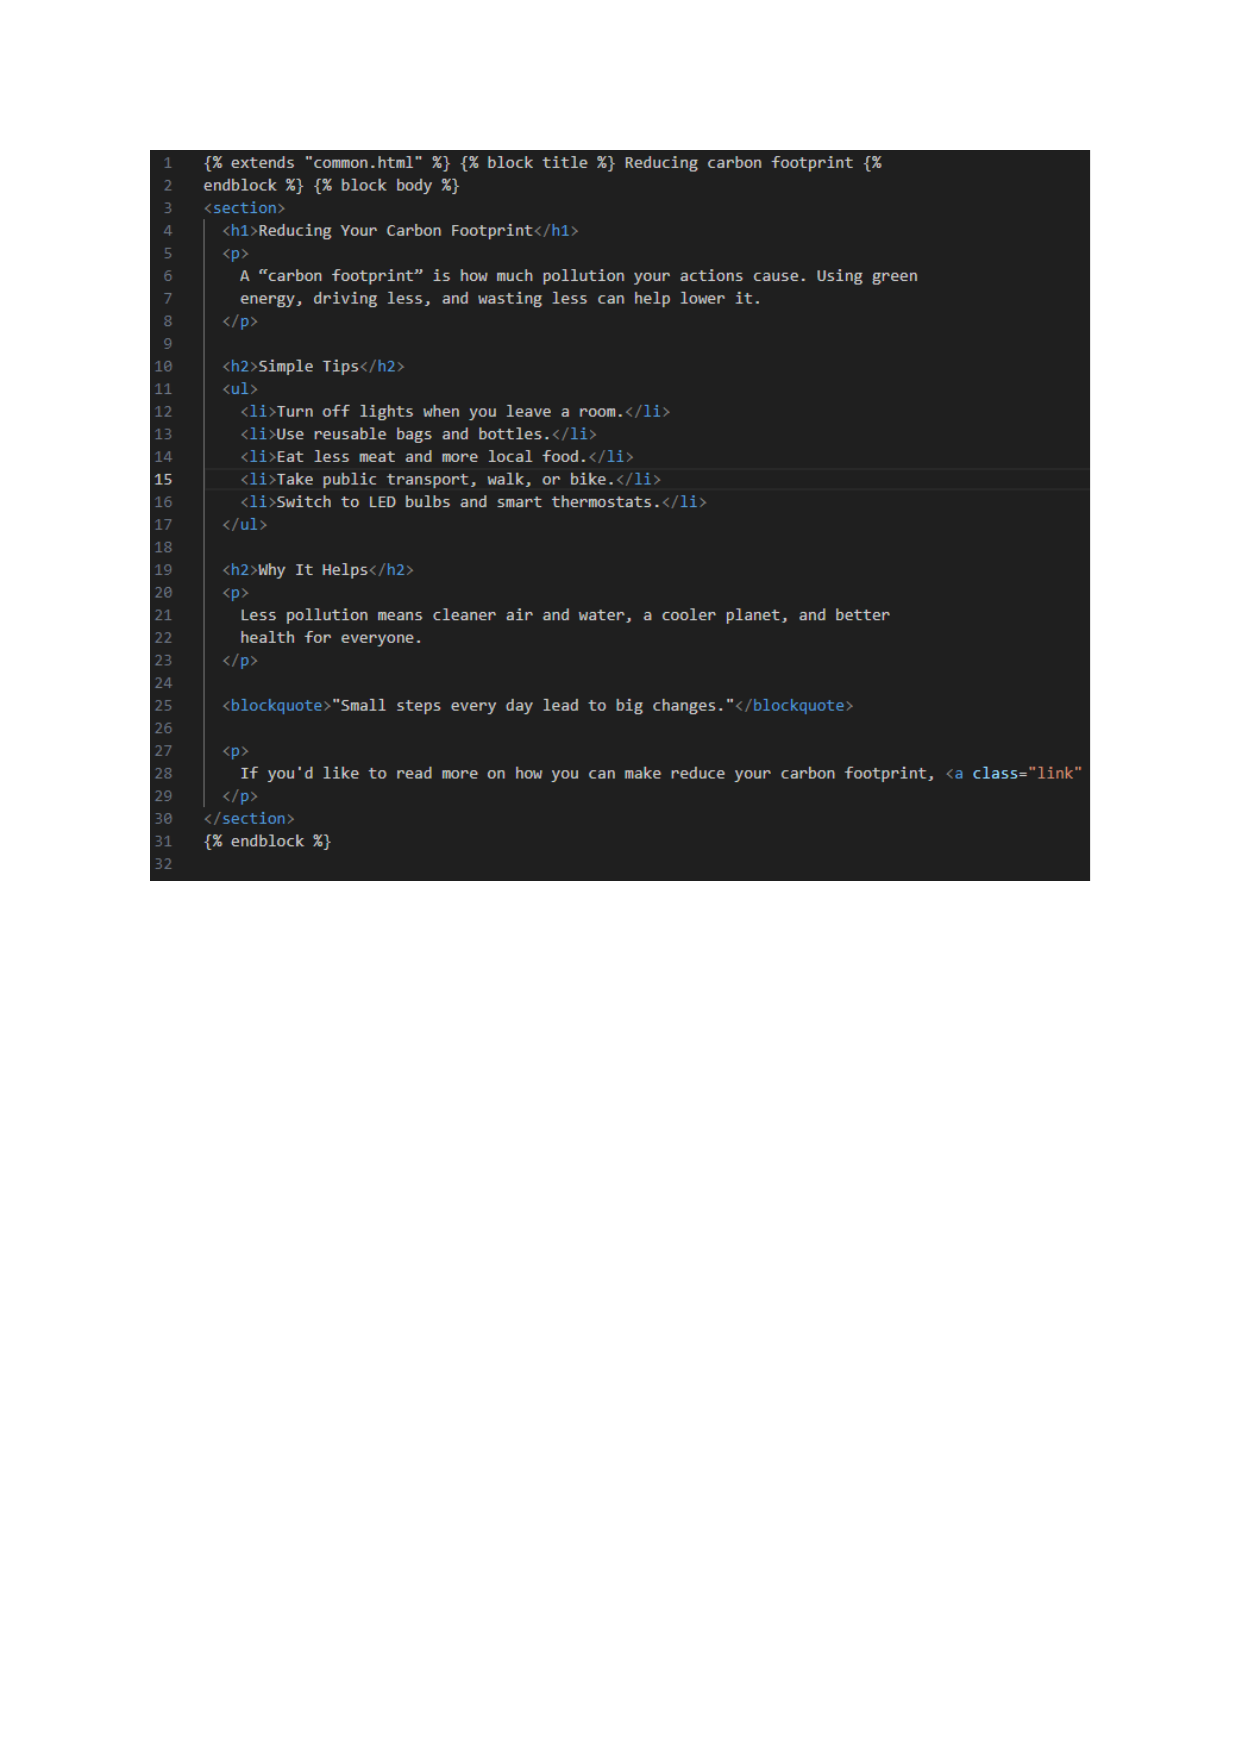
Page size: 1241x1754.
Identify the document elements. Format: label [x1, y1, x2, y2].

picture [150, 150, 1091, 881]
